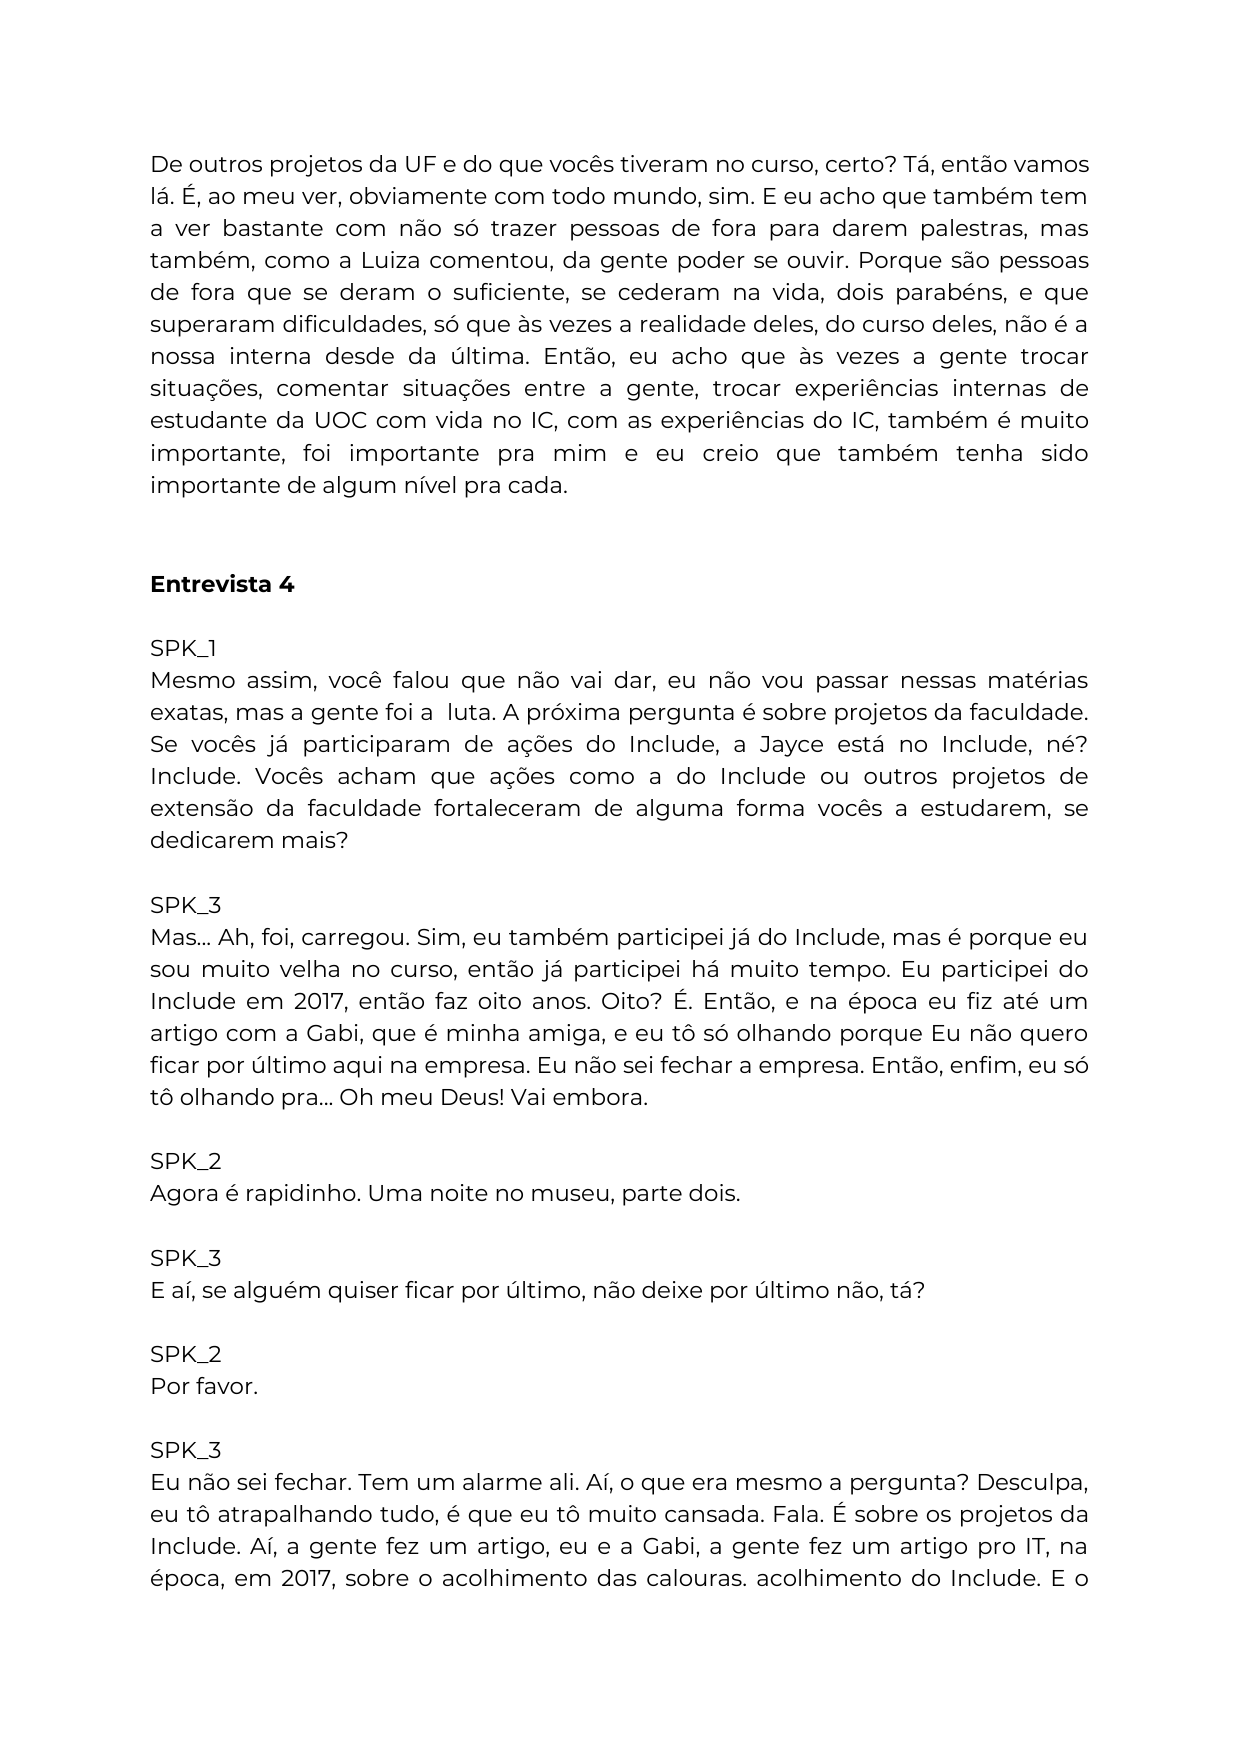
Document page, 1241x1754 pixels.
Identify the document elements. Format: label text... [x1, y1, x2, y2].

text Mesmo assim, você falou que não vai dar, eu não vou passar nessas matérias exatas, mas a gente foi a luta. A próxima pergunta é sobre projetos da faculdade. Se vocês já participaram de ações do Include, a Jayce está no Include, né? Include. Vocês acham que ações como a do Include ou outros projetos de extensão da faculdade fortaleceram de alguma forma vocês a estudarem, se dedicarem mais? [150, 666, 1090, 854]
text SPK_1 [150, 634, 1090, 662]
text SPK_2 [150, 1147, 1090, 1175]
text SPK_3 [150, 1436, 1090, 1464]
text De outros projetos da UF e do que vocês tiveram no curso, certo? Tá, então vamos lá. É, ao meu ver, obviamente com todo mundo, sim. E eu acho que também tem a ver bastante com não só trazer pessoas de fora para darem palestras, mas também, como a Luiza comentou, da gente poder se ouvir. Porque são pessoas de fora que se deram o suficiente, se cederam na vida, dois parabéns, e que superaram dificuldades, só que às vezes a realidade deles, do curso deles, não é a nossa interna desde da última. Então, eu acho que às vezes a gente trocar situações, comentar situações entre a gente, trocar experiências internas de estudante da UOC com vida no IC, com as experiências do IC, também é muito importante, foi importante pra mim e eu creio que também tenha sido importante de algum nível pra cada. [150, 150, 1090, 499]
text Entrevista 4 [150, 570, 1090, 598]
text Mas... Ah, foi, carregou. Sim, eu também participei já do Include, mas é porque eu sou muito velha no curso, então já participei há muito tempo. Eu participei do Include em 2017, então faz oito anos. Oito? É. Então, e na época eu fiz até um artigo com a Gabi, que é minha amiga, e eu tô só olhando porque Eu não quero ficar por último aqui na empresa. Eu não sei fechar a empresa. Então, enfim, eu só tô olhando pra... Oh meu Deus! Vai embora. [150, 923, 1090, 1111]
text E aí, se alguém quiser ficar por último, não deixe por último não, tá? [150, 1276, 1090, 1304]
text SPK_3 [150, 1244, 1090, 1272]
text Agora é rapidinho. Uma noite no museu, parte dois. [150, 1179, 1090, 1207]
text SPK_2 [150, 1340, 1090, 1368]
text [150, 1468, 1090, 1592]
text SPK_3 [150, 891, 1090, 919]
text Por favor. [150, 1372, 1090, 1400]
